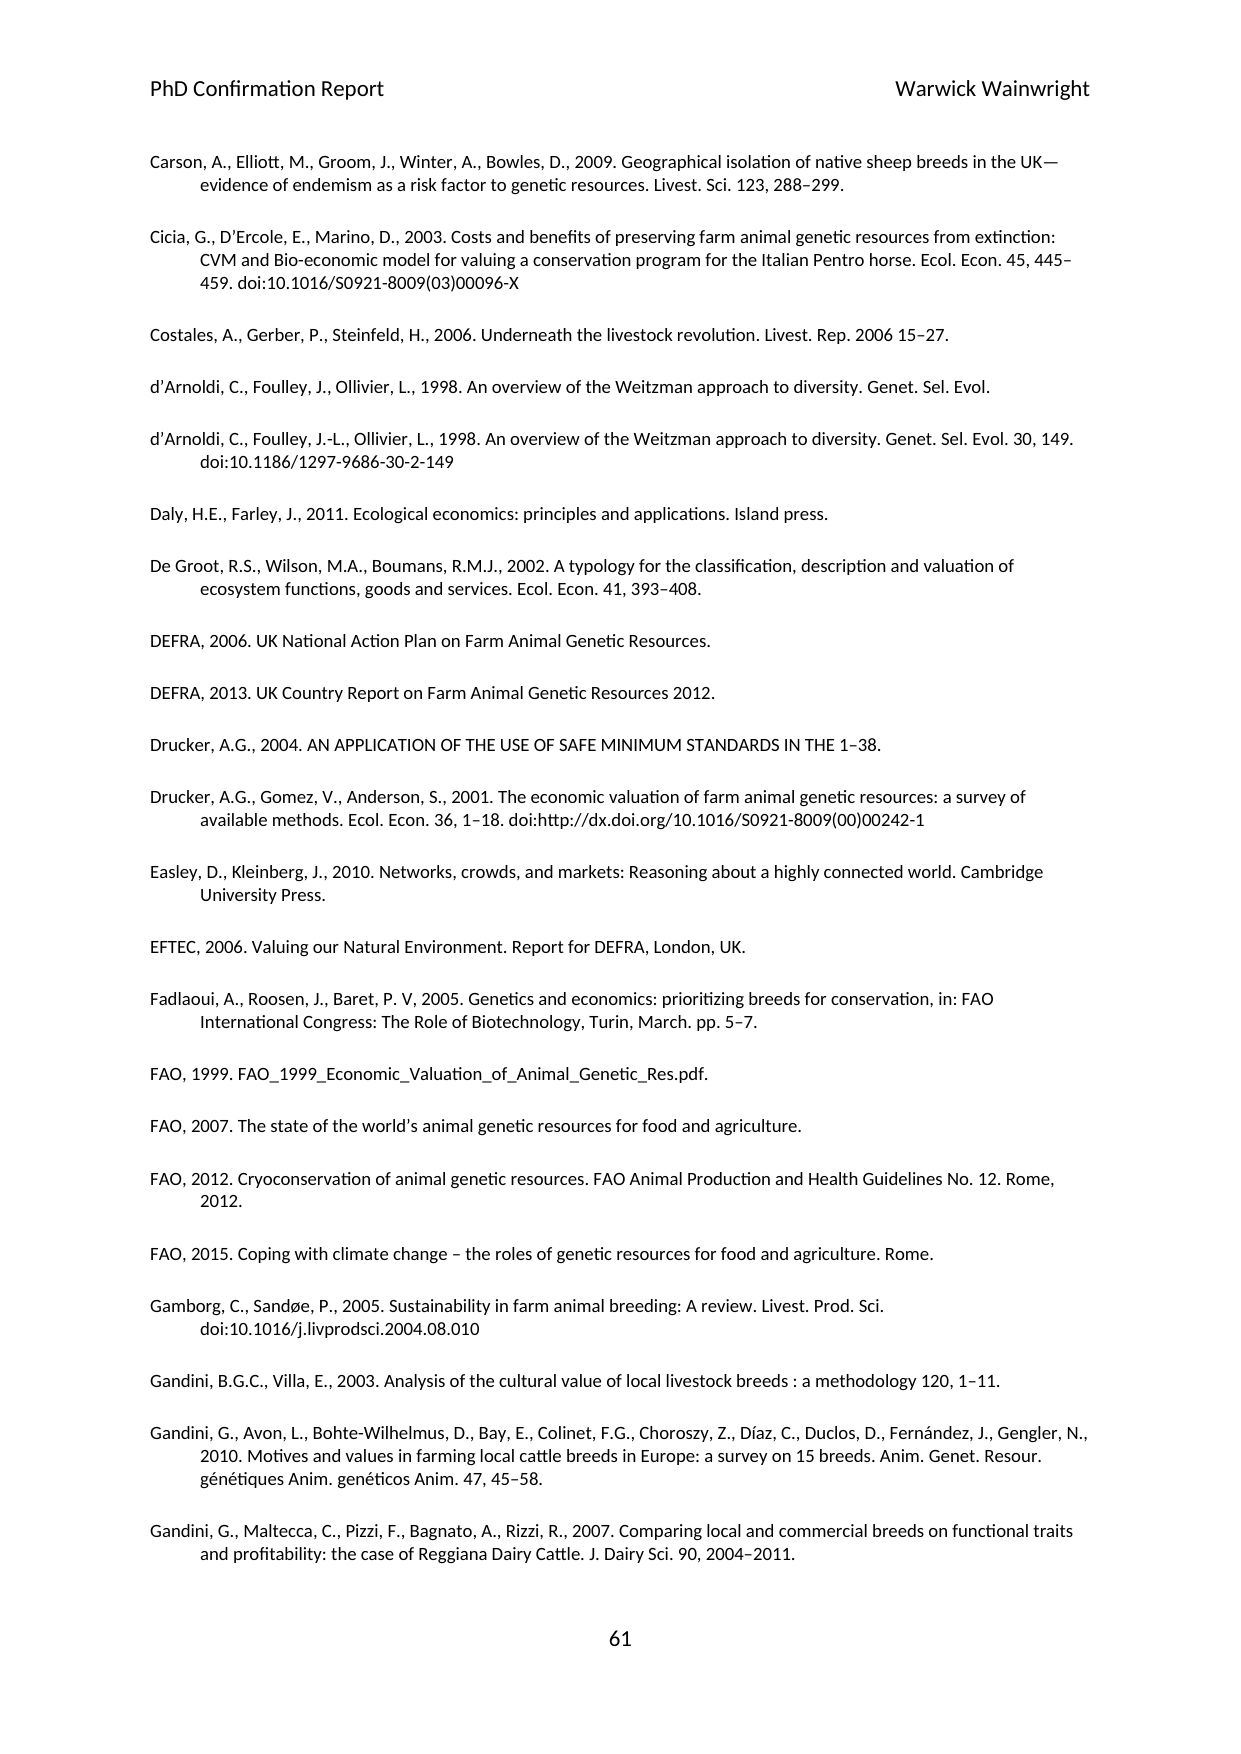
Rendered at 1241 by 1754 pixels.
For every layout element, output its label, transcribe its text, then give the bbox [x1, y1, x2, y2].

text Daly, H.E., Farley, J., 2011. Ecological economics: principles and applications. Island press. [150, 502, 1090, 525]
text Fadlaoui, A., Roosen, J., Baret, P. V, 2005. Genetics and economics: prioritizing breeds for conservation, in: FAO International Congress: The Role of Biotechnology, Turin, March. pp. 5–7. [150, 987, 1090, 1033]
text Cicia, G., D’Ercole, E., Marino, D., 2003. Costs and benefits of preserving farm animal genetic resources from extinction: CVM and Bio-economic model for valuing a conservation program for the Italian Pentro horse. Ecol. Econ. 45, 445–459. doi:10.1016/S0921-8009(03)00096-X [150, 225, 1090, 294]
text d’Arnoldi, C., Foulley, J., Ollivier, L., 1998. An overview of the Weitzman approach to diversity. Genet. Sel. Evol. [150, 375, 1090, 398]
text Drucker, A.G., 2004. AN APPLICATION OF THE USE OF SAFE MINIMUM STANDARDS IN THE 1–38. [150, 733, 1090, 756]
text Gandini, B.G.C., Villa, E., 2003. Analysis of the cultural value of local livestock breeds : a methodology 120, 1–11. [150, 1369, 1090, 1392]
text FAO, 2012. Cryoconservation of animal genetic resources. FAO Animal Production and Health Guidelines No. 12. Rome, 2012. [150, 1167, 1090, 1212]
text d’Arnoldi, C., Foulley, J.-L., Ollivier, L., 1998. An overview of the Weitzman approach to diversity. Genet. Sel. Evol. 30, 149. doi:10.1186/1297-9686-30-2-149 [150, 427, 1090, 473]
text FAO, 2007. The state of the world’s animal genetic resources for food and agriculture. [150, 1114, 1090, 1137]
text DEFRA, 2013. UK Country Report on Farm Animal Genetic Resources 2012. [150, 681, 1090, 704]
text FAO, 2015. Coping with climate change – the roles of genetic resources for food and agriculture. Rome. [150, 1242, 1090, 1264]
text DEFRA, 2006. UK National Action Plan on Farm Animal Genetic Resources. [150, 629, 1090, 652]
text Carson, A., Elliott, M., Groom, J., Winter, A., Bowles, D., 2009. Geographical isolation of native sheep breeds in the UK—evidence of endemism as a risk factor to genetic resources. Livest. Sci. 123, 288–299. [150, 150, 1090, 196]
text Easley, D., Kleinberg, J., 2010. Networks, crowds, and markets: Reasoning about a highly connected world. Cambridge University Press. [150, 860, 1090, 906]
text Gamborg, C., Sandøe, P., 2005. Sustainability in farm animal breeding: A review. Livest. Prod. Sci. doi:10.1016/j.livprodsci.2004.08.010 [150, 1294, 1090, 1339]
text Costales, A., Gerber, P., Steinfeld, H., 2006. Underneath the livestock revolution. Livest. Rep. 2006 15–27. [150, 323, 1090, 346]
text De Groot, R.S., Wilson, M.A., Boumans, R.M.J., 2002. A typology for the classification, description and valuation of ecosystem functions, goods and services. Ecol. Econ. 41, 393–408. [150, 554, 1090, 600]
text Drucker, A.G., Gomez, V., Anderson, S., 2001. The economic valuation of farm animal genetic resources: a survey of available methods. Ecol. Econ. 36, 1–18. doi:http://dx.doi.org/10.1016/S0921-8009(00)00242-1 [150, 785, 1090, 831]
text Gandini, G., Avon, L., Bohte-Wilhelmus, D., Bay, E., Colinet, F.G., Choroszy, Z., Díaz, C., Duclos, D., Fernández, J., Gengler, N., 2010. Motives and values in farming local cattle breeds in Europe: a survey on 15 breeds. Anim. Genet. Resour. génétiques Anim. genéticos Anim. 47, 45–58. [150, 1421, 1090, 1489]
text FAO, 1999. FAO_1999_Economic_Valuation_of_Animal_Genetic_Res.pdf. [150, 1062, 1090, 1085]
text Gandini, G., Maltecca, C., Pizzi, F., Bagnato, A., Rizzi, R., 2007. Comparing local and commercial breeds on functional traits and profitability: the case of Reggiana Dairy Cattle. J. Dairy Sci. 90, 2004–2011. [150, 1519, 1090, 1564]
text EFTEC, 2006. Valuing our Natural Environment. Report for DEFRA, London, UK. [150, 935, 1090, 958]
